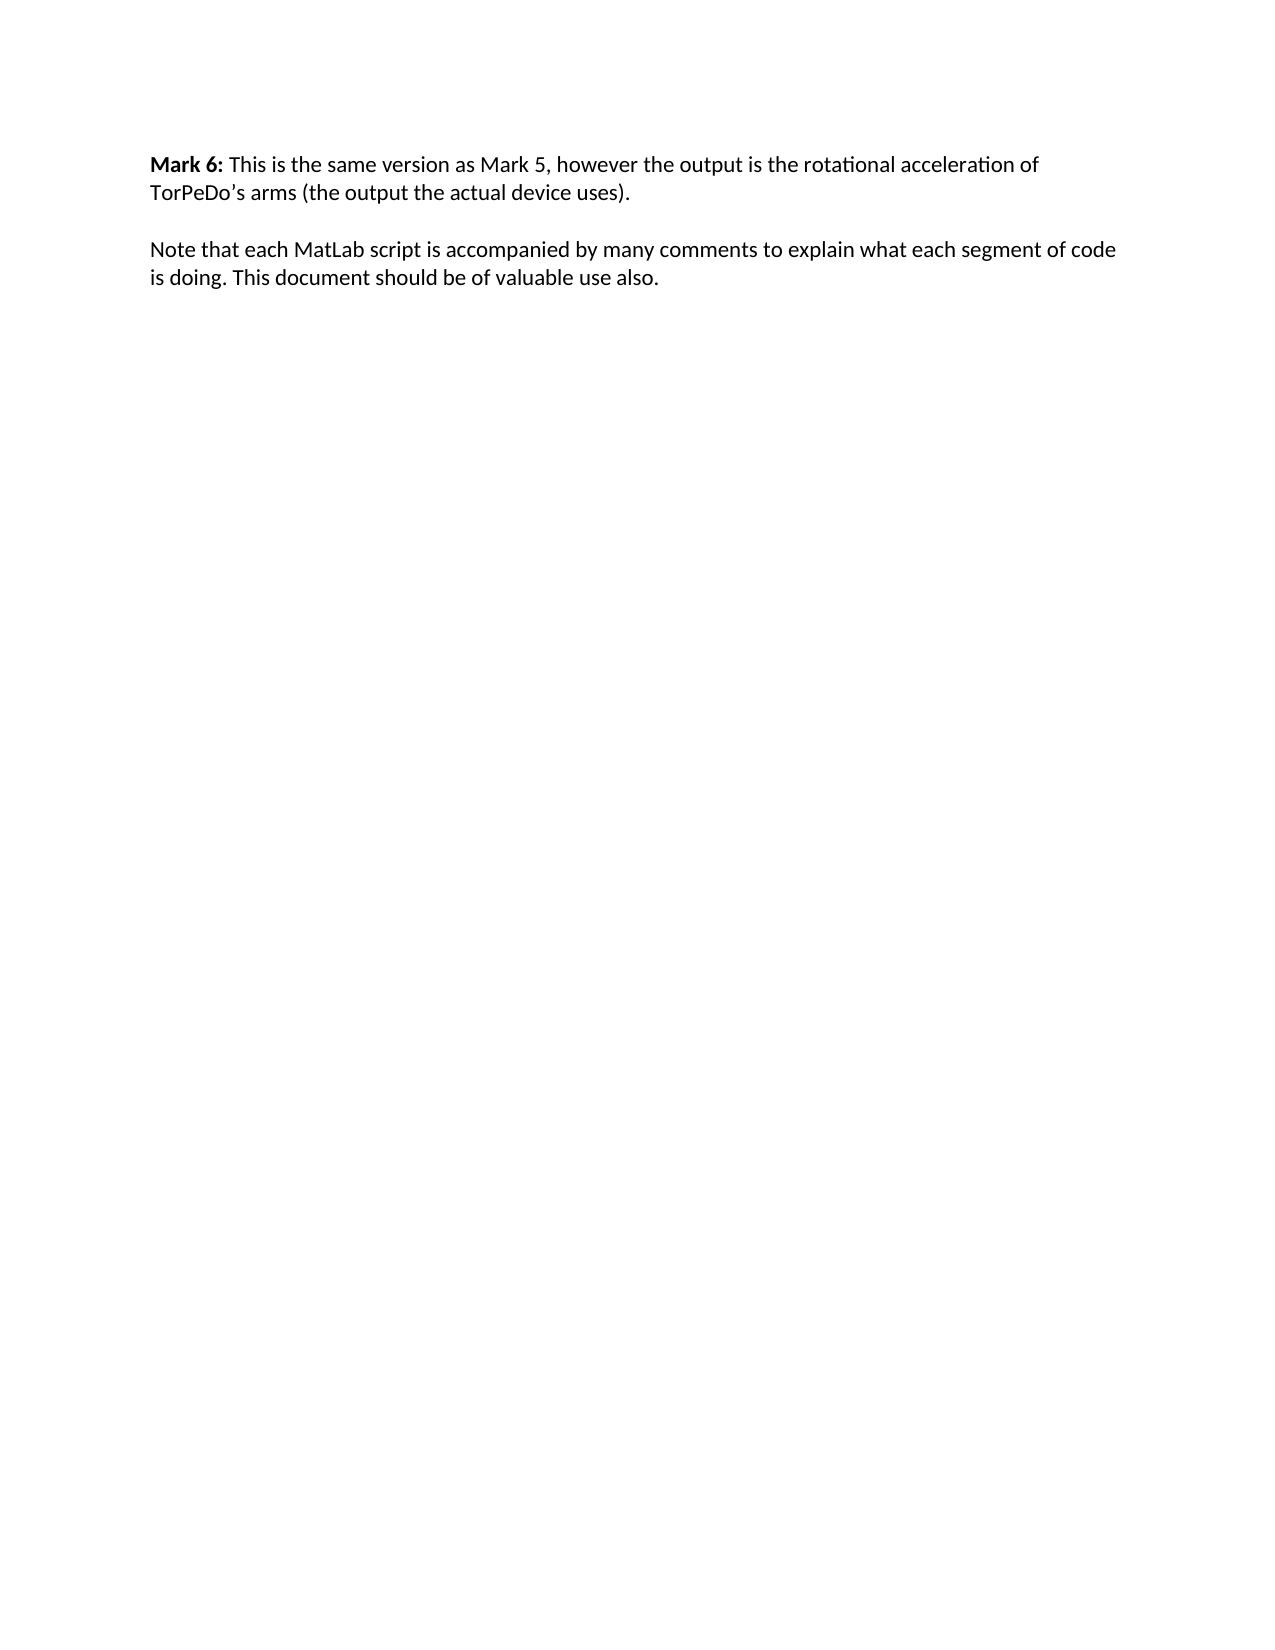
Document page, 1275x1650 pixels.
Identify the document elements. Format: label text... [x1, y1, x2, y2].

text Note that each MatLab script is accompanied by many comments to explain what each segment of code is doing. This document should be of valuable use also. [150, 235, 1125, 291]
text Mark 6: This is the same version as Mark 5, however the output is the rotational acceleration of TorPeDo’s arms (the output the actual device uses). [150, 150, 1125, 206]
